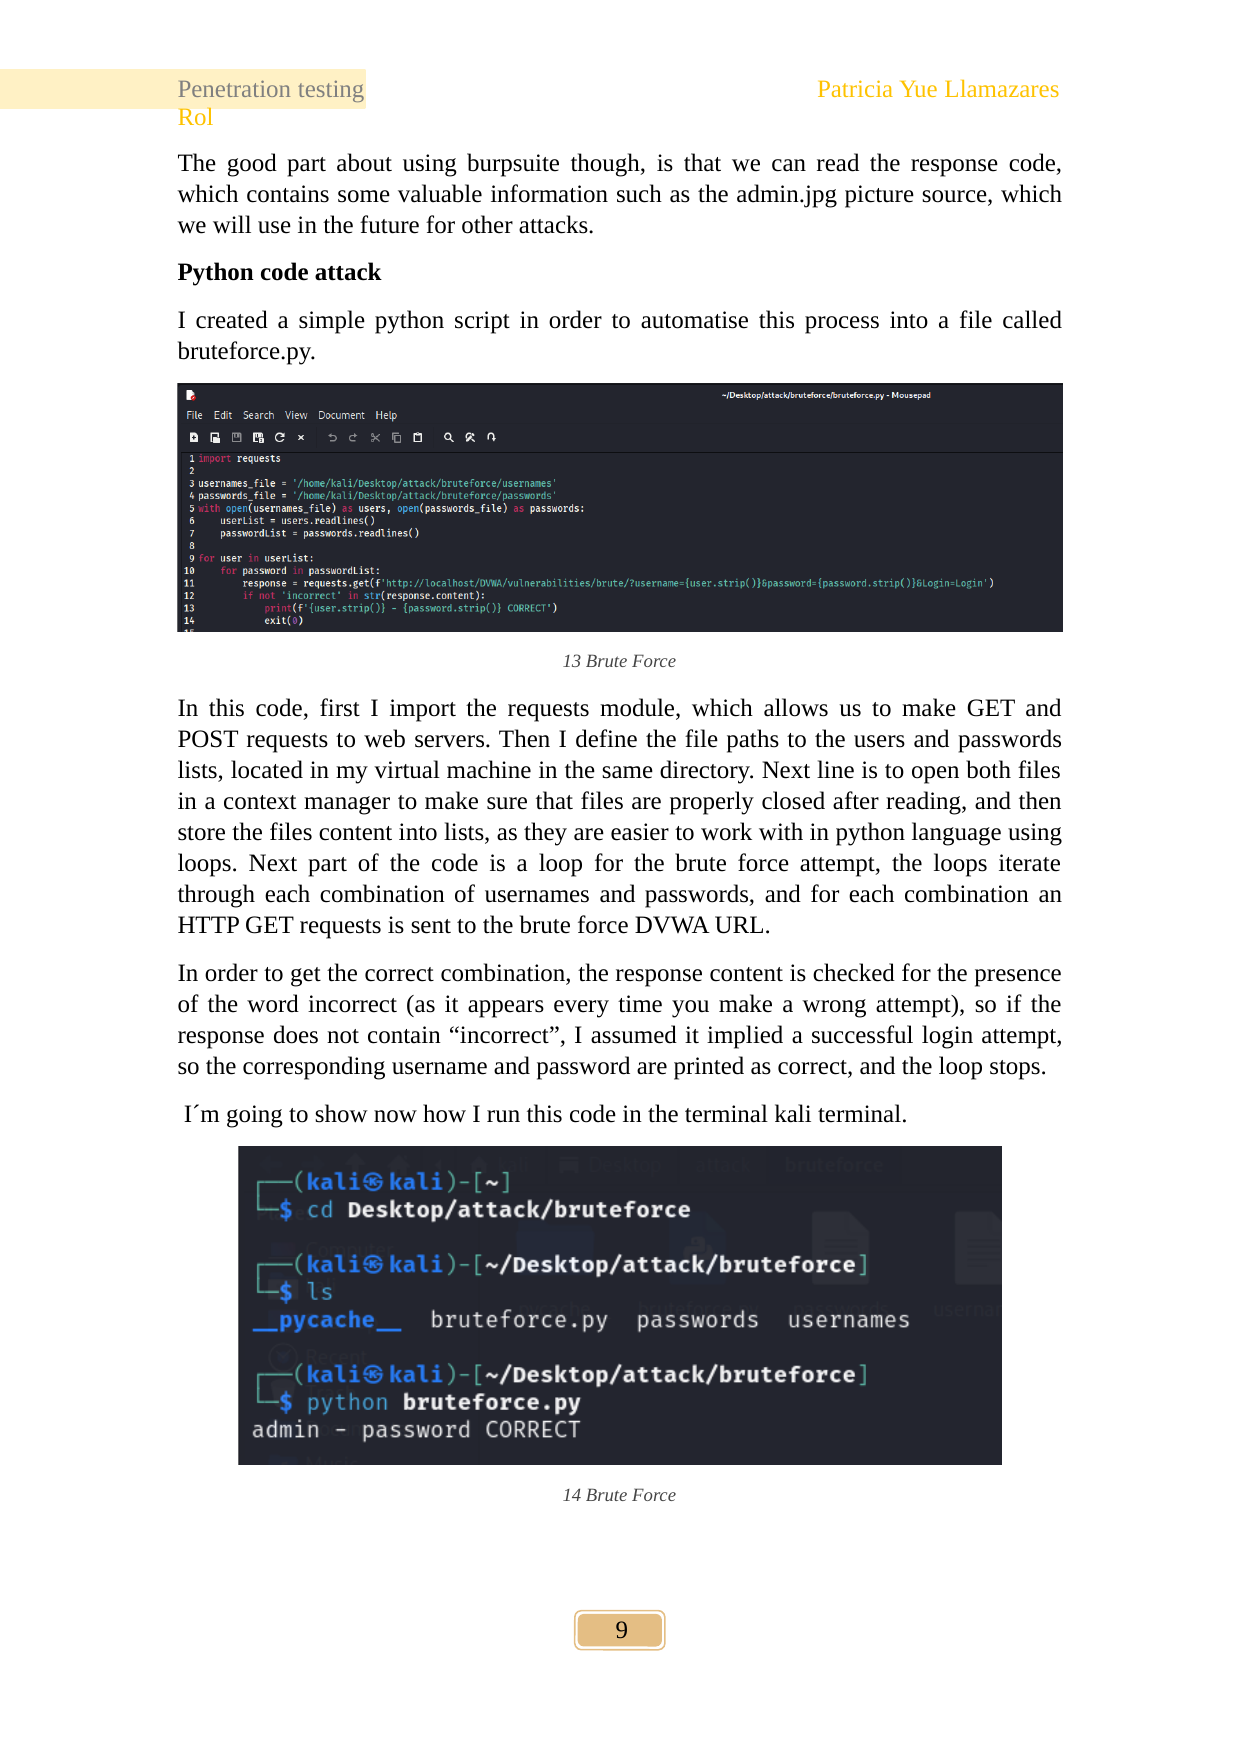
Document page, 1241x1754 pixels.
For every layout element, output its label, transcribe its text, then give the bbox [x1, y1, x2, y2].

picture [177, 383, 1063, 632]
text I created a simple python script in order to automatise this process into a file called bruteforce.py. [177, 305, 1063, 365]
text In this code, first I import the requests module, which allows us to make GET and POST requests to web servers. Then I define the file paths to the users and passwords lists, located in my virtual machine in the same directory. Next line is to open both files in a context manager to make sure that files are properly closed after reading, and then store the files content into lists, as they are easier to work with in python language using loops. Next part of the code is a loop for the brute force attempt, the loops iterate through each combination of usernames and passwords, and for each combination an HTTP GET requests is sent to the brute force DVWA URL. [177, 693, 1063, 939]
picture [238, 1146, 1002, 1465]
text 14 Brute Force [177, 1484, 1063, 1506]
text In order to get the correct combination, the response content is checked for the presence of the word incorrect (as it appears every time you make a wrong attempt), so if the response does not contain “incorrect”, I assumed it implied a successful login attempt, so the corresponding username and password are printed as correct, and the loop stops. [177, 958, 1063, 1080]
text Python code attack [177, 257, 1063, 286]
text 13 Brute Force [177, 650, 1063, 672]
text The good part about using burpsuite though, is that we can read the response code, which contains some valuable information such as the admin.jpg picture source, which we will use in the future for other attacks. [177, 148, 1063, 238]
text I´m going to show now how I run this code in the terminal kali terminal. [177, 1099, 1063, 1127]
